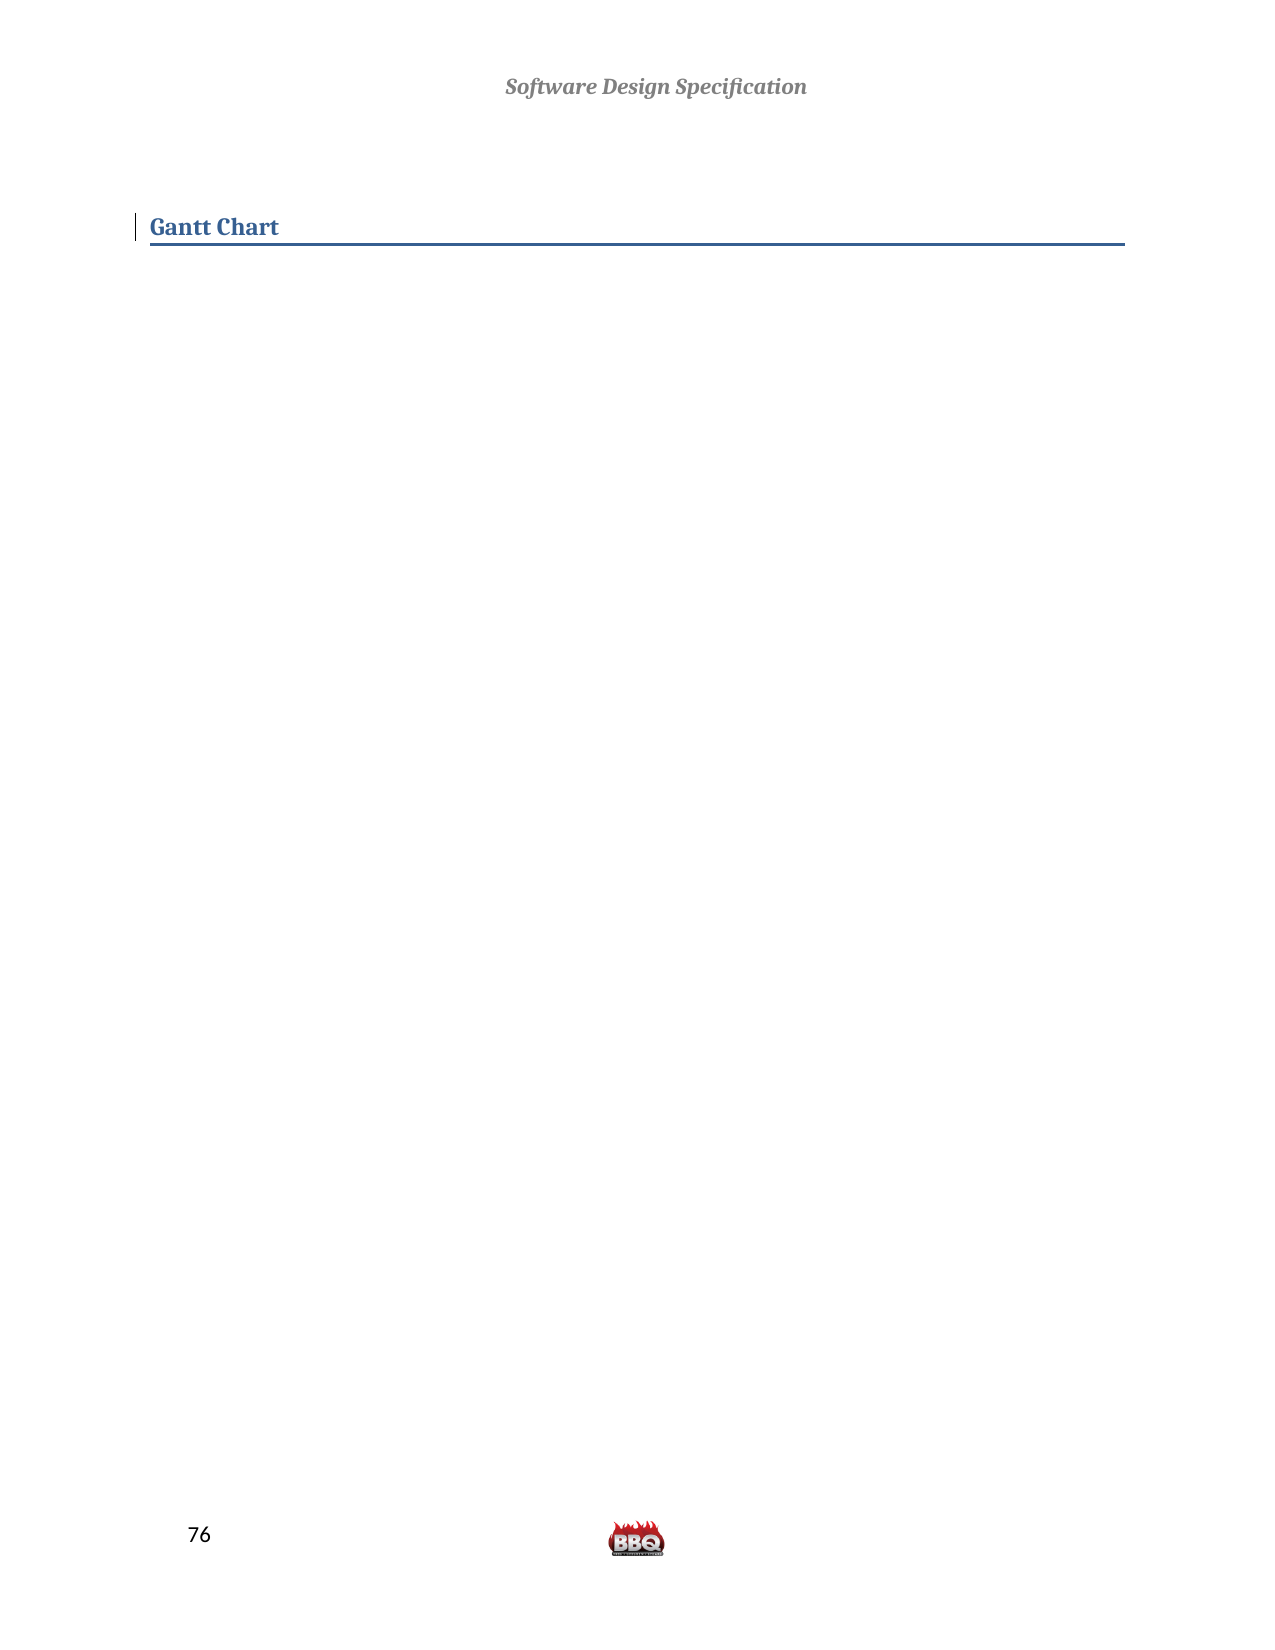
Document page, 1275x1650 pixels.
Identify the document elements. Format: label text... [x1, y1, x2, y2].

subtitle Gantt Chart [150, 212, 1125, 243]
picture [607, 1513, 666, 1561]
